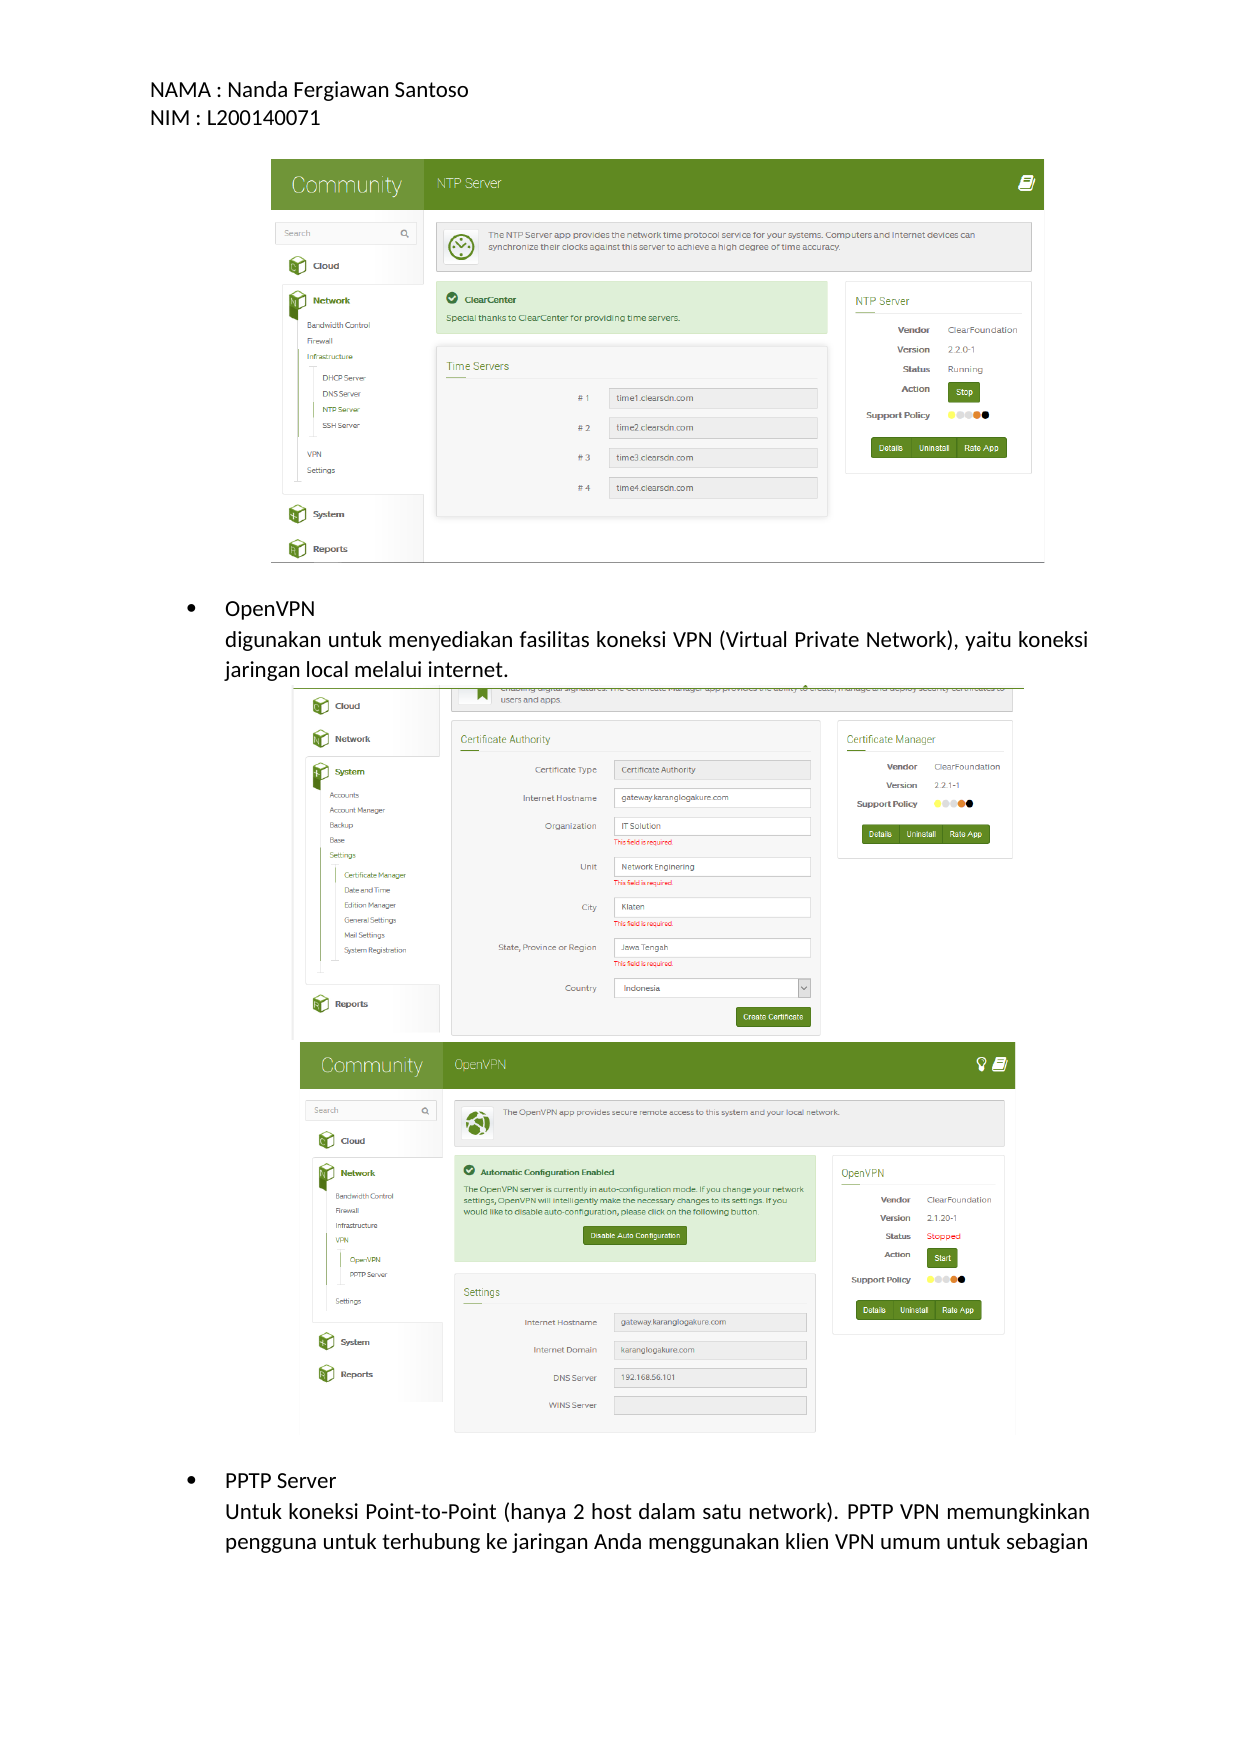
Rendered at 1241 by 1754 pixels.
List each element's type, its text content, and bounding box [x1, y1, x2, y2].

list digunakan untuk menyediakan fasilitas koneksi VPN (Virtual Private Network), yaitu koneksi jaringan local melalui internet. [225, 625, 1090, 683]
list PPTP Server [187, 1467, 1090, 1495]
picture [291, 685, 1024, 1040]
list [225, 1497, 1090, 1555]
picture [299, 1042, 1016, 1435]
picture [271, 159, 1045, 563]
list OpenVPN [187, 594, 1090, 623]
